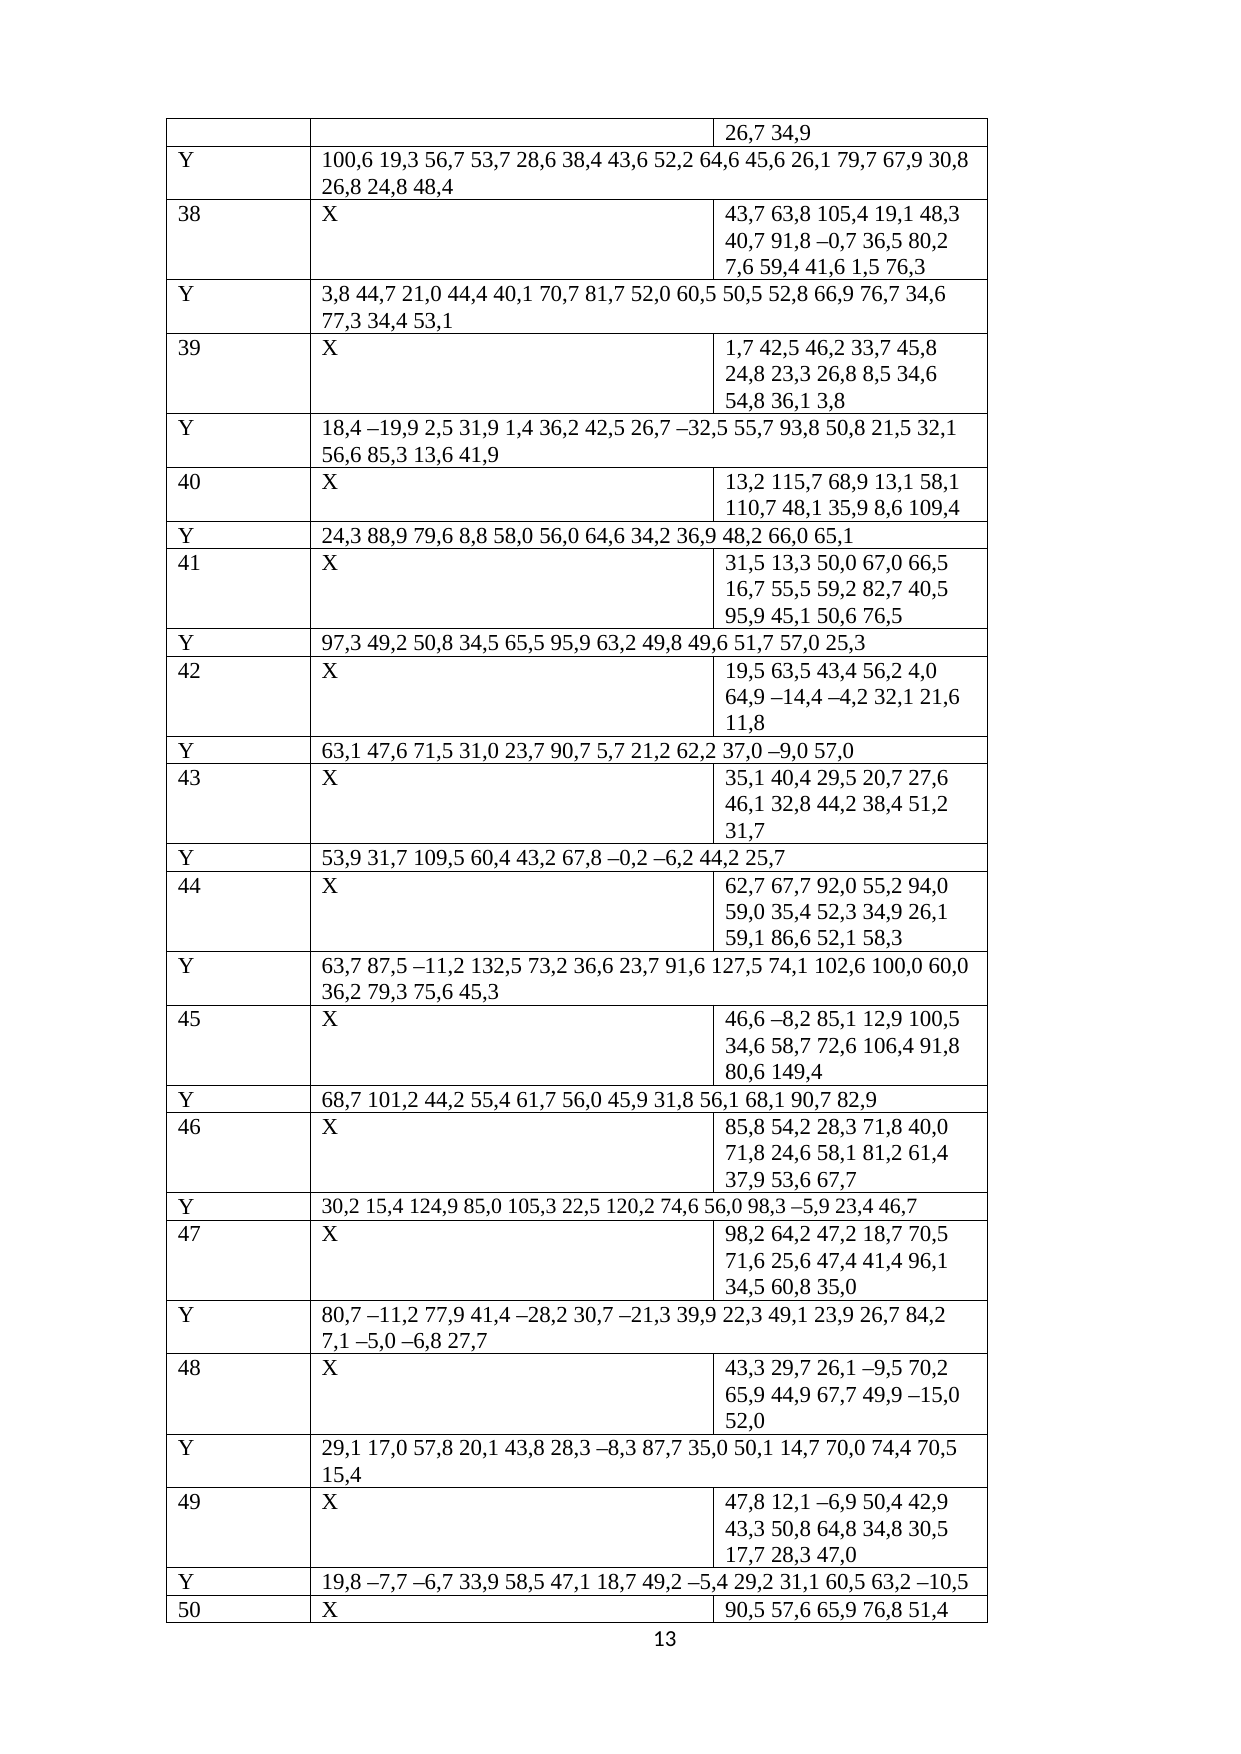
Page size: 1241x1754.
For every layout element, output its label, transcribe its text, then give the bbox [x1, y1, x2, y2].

table_cell X [311, 200, 713, 279]
table_cell 37 [167, 119, 310, 146]
table_cell Y [167, 844, 310, 871]
table_cell 48 [167, 1354, 310, 1433]
table_cell X [311, 1006, 713, 1084]
table_cell 45 [167, 1006, 310, 1084]
table_cell X [311, 334, 713, 413]
table_cell Y [167, 280, 310, 333]
table_cell 43 [167, 764, 310, 843]
table_cell Y [167, 147, 310, 199]
table_cell 39 [167, 334, 310, 413]
table_cell Y [167, 1301, 310, 1353]
table_cell 47 [167, 1221, 310, 1299]
table_cell 31,5 13,3 50,0 67,0 66,5 16,7 55,5 59,2 82,7 40,5 95,9 45,1 50,6 76,5 [714, 549, 987, 628]
table_cell X [311, 872, 713, 951]
table_cell Y [167, 1086, 310, 1112]
table_cell X [311, 1113, 713, 1192]
table_cell Y [167, 952, 310, 1004]
table_cell 85,8 54,2 28,3 71,8 40,0 71,8 24,6 58,1 81,2 61,4 37,9 53,6 67,7 [714, 1113, 987, 1192]
table_cell 97,3 49,2 50,8 34,5 65,5 95,9 63,2 49,8 49,6 51,7 57,0 25,3 [311, 629, 987, 656]
table_cell 44 [167, 872, 310, 951]
table_cell 47,8 12,1 –6,9 50,4 42,9 43,3 50,8 64,8 34,8 30,5 17,7 28,3 47,0 [714, 1488, 987, 1567]
table_cell 19,5 63,5 43,4 56,2 4,0 64,9 –14,4 –4,2 32,1 21,6 11,8 [714, 657, 987, 736]
table_cell 49 [167, 1488, 310, 1567]
table_cell 1,7 42,5 46,2 33,7 45,8 24,8 23,3 26,8 8,5 34,6 54,8 36,1 3,8 [714, 334, 987, 413]
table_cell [714, 119, 987, 146]
table_cell X [311, 1221, 713, 1299]
table_cell 18,4 –19,9 2,5 31,9 1,4 36,2 42,5 26,7 –32,5 55,7 93,8 50,8 21,5 32,1 56,6 85,3 13,6 41,9 [311, 414, 987, 467]
table_cell 38 [167, 200, 310, 279]
table_cell X [311, 1488, 713, 1567]
table_cell Y [167, 522, 310, 548]
table_cell Y [167, 1193, 310, 1219]
table_cell Y [167, 414, 310, 467]
table_cell X [311, 657, 713, 736]
table_cell 29,1 17,0 57,8 20,1 43,8 28,3 –8,3 87,7 35,0 50,1 14,7 70,0 74,4 70,5 15,4 [311, 1435, 987, 1487]
table_cell X [311, 119, 713, 146]
table_cell 80,7 –11,2 77,9 41,4 –28,2 30,7 –21,3 39,9 22,3 49,1 23,9 26,7 84,2 7,1 –5,0 –6,8 27,7 [311, 1301, 987, 1353]
table_cell 41 [167, 549, 310, 628]
table_cell 40 [167, 468, 310, 521]
table_cell X [311, 1596, 713, 1622]
table_cell Y [167, 1435, 310, 1487]
table_cell 43,7 63,8 105,4 19,1 48,3 40,7 91,8 –0,7 36,5 80,2 7,6 59,4 41,6 1,5 76,3 [714, 200, 987, 279]
table_cell X [311, 468, 713, 521]
table_cell 53,9 31,7 109,5 60,4 43,2 67,8 –0,2 –6,2 44,2 25,7 [311, 844, 987, 871]
table_cell 63,7 87,5 –11,2 132,5 73,2 36,6 23,7 91,6 127,5 74,1 102,6 100,0 60,0 36,2 79,3 75,6 45,3 [311, 952, 987, 1004]
table_cell 35,1 40,4 29,5 20,7 27,6 46,1 32,8 44,2 38,4 51,2 31,7 [714, 764, 987, 843]
table_cell Y [167, 1568, 310, 1595]
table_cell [714, 1596, 987, 1622]
table_cell 62,7 67,7 92,0 55,2 94,0 59,0 35,4 52,3 34,9 26,1 59,1 86,6 52,1 58,3 [714, 872, 987, 951]
table_cell 46,6 –8,2 85,1 12,9 100,5 34,6 58,7 72,6 106,4 91,8 80,6 149,4 [714, 1006, 987, 1084]
table_cell 30,2 15,4 124,9 85,0 105,3 22,5 120,2 74,6 56,0 98,3 –5,9 23,4 46,7 [311, 1193, 987, 1219]
table_cell 13,2 115,7 68,9 13,1 58,1 110,7 48,1 35,9 8,6 109,4 [714, 468, 987, 521]
table_cell X [311, 764, 713, 843]
table_cell 24,3 88,9 79,6 8,8 58,0 56,0 64,6 34,2 36,9 48,2 66,0 65,1 [311, 522, 987, 548]
table_cell 50 [167, 1596, 310, 1622]
table_cell 98,2 64,2 47,2 18,7 70,5 71,6 25,6 47,4 41,4 96,1 34,5 60,8 35,0 [714, 1221, 987, 1299]
table_cell X [311, 1354, 713, 1433]
table_cell 46 [167, 1113, 310, 1192]
table_cell 42 [167, 657, 310, 736]
table_cell X [311, 549, 713, 628]
table_cell 63,1 47,6 71,5 31,0 23,7 90,7 5,7 21,2 62,2 37,0 –9,0 57,0 [311, 737, 987, 763]
table_cell 43,3 29,7 26,1 –9,5 70,2 65,9 44,9 67,7 49,9 –15,0 52,0 [714, 1354, 987, 1433]
table_cell 68,7 101,2 44,2 55,4 61,7 56,0 45,9 31,8 56,1 68,1 90,7 82,9 [311, 1086, 987, 1112]
table_cell 100,6 19,3 56,7 53,7 28,6 38,4 43,6 52,2 64,6 45,6 26,1 79,7 67,9 30,8 26,8 24,8 48,4 [311, 147, 987, 199]
table_cell Y [167, 737, 310, 763]
table_cell Y [167, 629, 310, 656]
table_cell 19,8 –7,7 –6,7 33,9 58,5 47,1 18,7 49,2 –5,4 29,2 31,1 60,5 63,2 –10,5 [311, 1568, 987, 1595]
table_cell 3,8 44,7 21,0 44,4 40,1 70,7 81,7 52,0 60,5 50,5 52,8 66,9 76,7 34,6 77,3 34,4 53,1 [311, 280, 987, 333]
